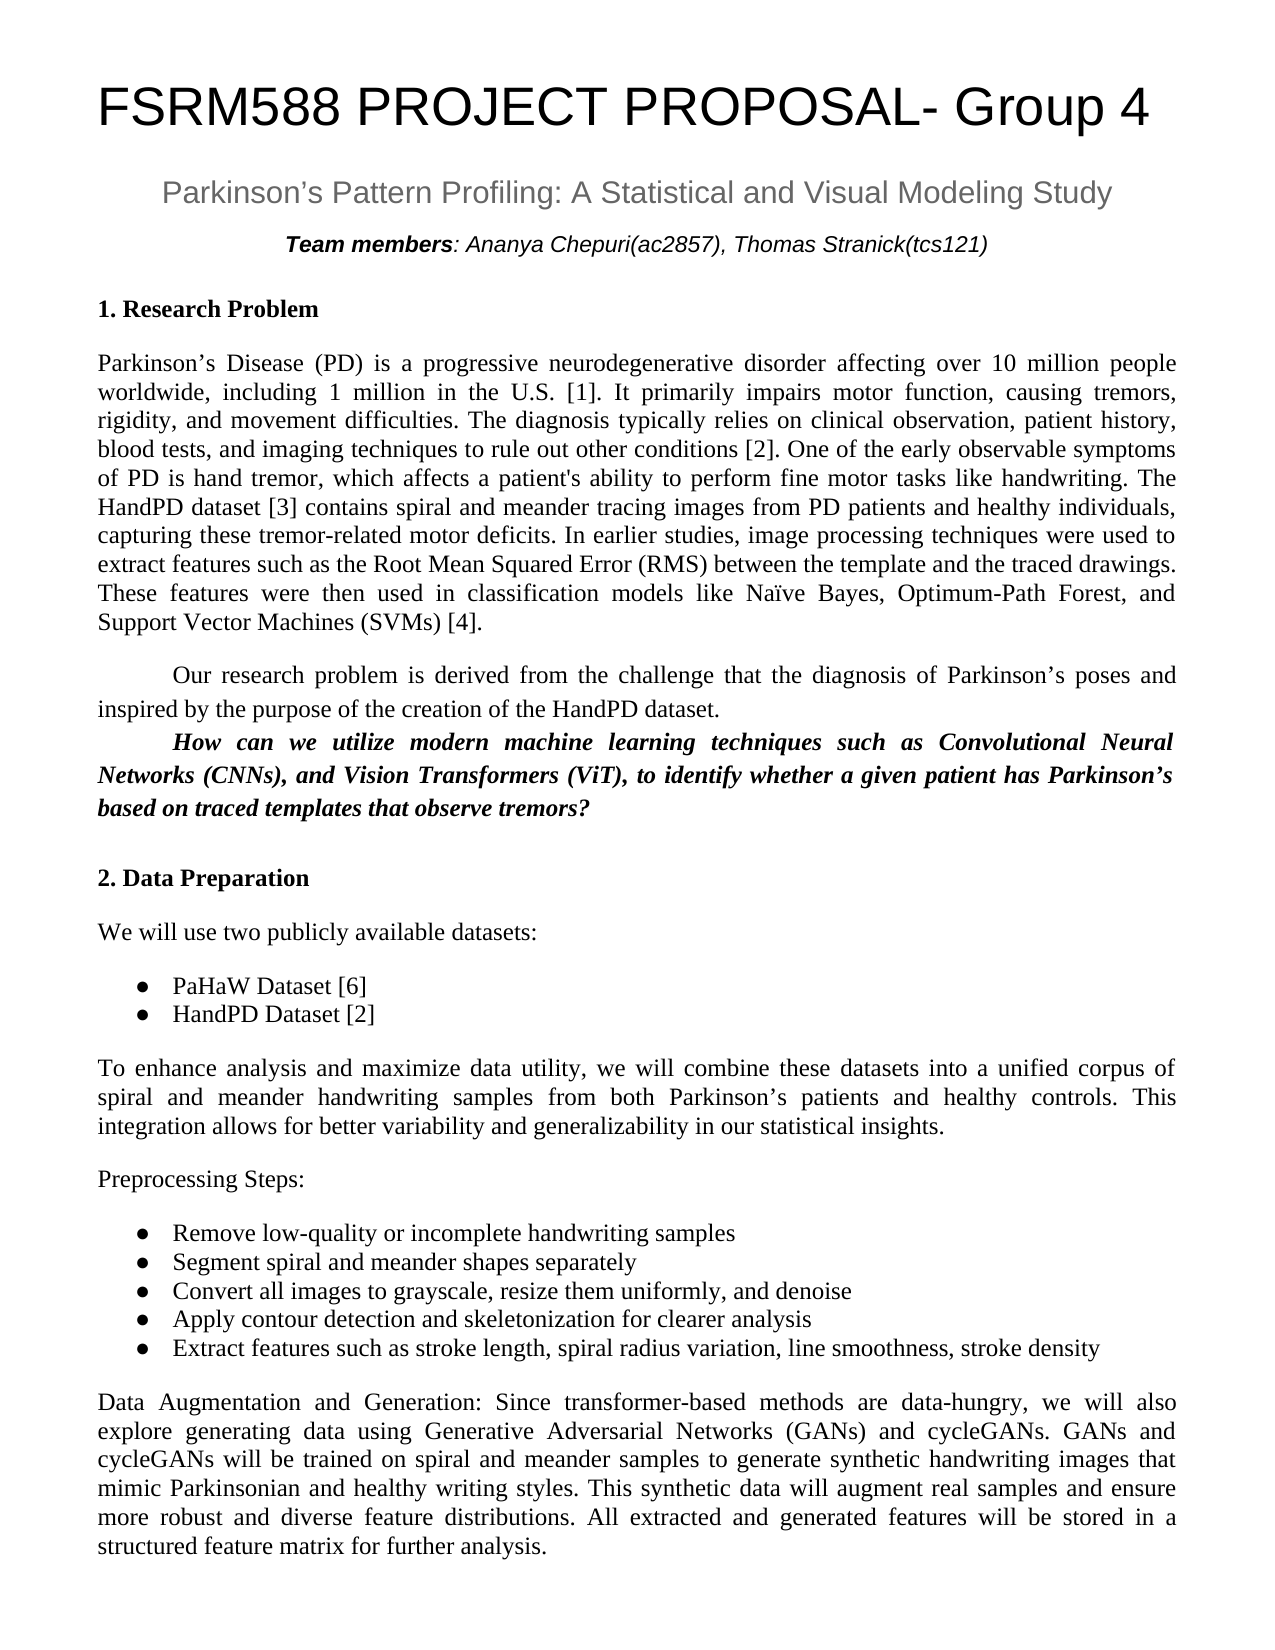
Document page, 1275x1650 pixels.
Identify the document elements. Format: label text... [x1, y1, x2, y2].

title FSRM588 PROJECT PROPOSAL- Group 4 [97, 75, 1177, 137]
subtitle Parkinson’s Pattern Profiling: A Statistical and Visual Modeling Study [97, 174, 1177, 210]
list PaHaW Dataset [6] [135, 971, 1177, 999]
text Data Augmentation and Generation: Since transformer-based methods are data-hungry, we will also explore generating data using Generative Adversarial Networks (GANs) and cycleGANs. GANs and cycleGANs will be trained on spiral and meander samples to generate synthetic handwriting images that mimic Parkinsonian and healthy writing styles. This synthetic data will augment real samples and ensure more robust and diverse feature distributions. All extracted and generated features will be stored in a structured feature matrix for further analysis. [97, 1387, 1177, 1559]
text We will use two publicly available datasets: [97, 917, 1177, 946]
list Extract features such as stroke length, spiral radius variation, line smoothness, stroke density [135, 1333, 1177, 1362]
text Team members: Ananya Chepuri(ac2857), Thomas Stranick(tcs121) [97, 231, 1177, 257]
subtitle 1. Research Problem [97, 294, 1177, 323]
list Segment spiral and meander shapes separately [135, 1247, 1177, 1276]
text Parkinson’s Disease (PD) is a progressive neurodegenerative disorder affecting over 10 million people worldwide, including 1 million in the U.S. [1]. It primarily impairs motor function, causing tremors, rigidity, and movement difficulties. The diagnosis typically relies on clinical observation, patient history, blood tests, and imaging techniques to rule out other conditions [2]. One of the early observable symptoms of PD is hand tremor, which affects a patient's ability to perform fine motor tasks like handwriting. The HandPD dataset [3] contains spiral and meander tracing images from PD patients and healthy individuals, capturing these tremor-related motor deficits. In earlier studies, image processing techniques were used to extract features such as the Root Mean Squared Error (RMS) between the template and the traced drawings. These features were then used in classification models like Naïve Bayes, Optimum-Path Forest, and Support Vector Machines (SVMs) [4]. [97, 348, 1177, 636]
text Preprocessing Steps: [97, 1164, 1177, 1193]
list Convert all images to grayscale, resize them uniformly, and denoise [135, 1276, 1177, 1304]
list Remove low-quality or incomplete handwriting samples [135, 1218, 1177, 1247]
text Our research problem is derived from the challenge that the diagnosis of Parkinson’s poses and inspired by the purpose of the creation of the HandPD dataset. [97, 661, 1177, 722]
subtitle 2. Data Preparation [97, 863, 1177, 892]
text How can we utilize modern machine learning techniques such as Convolutional Neural Networks (CNNs), and Vision Transformers (ViT), to identify whether a given patient has Parkinson’s based on traced templates that observe tremors? [97, 727, 1177, 821]
list Apply contour detection and skeletonization for clearer analysis [135, 1304, 1177, 1333]
text To enhance analysis and maximize data utility, we will combine these datasets into a unified corpus of spiral and meander handwriting samples from both Parkinson’s patients and healthy controls. This integration allows for better variability and generalizability in our statistical insights. [97, 1053, 1177, 1139]
list HandPD Dataset [2] [135, 999, 1177, 1028]
